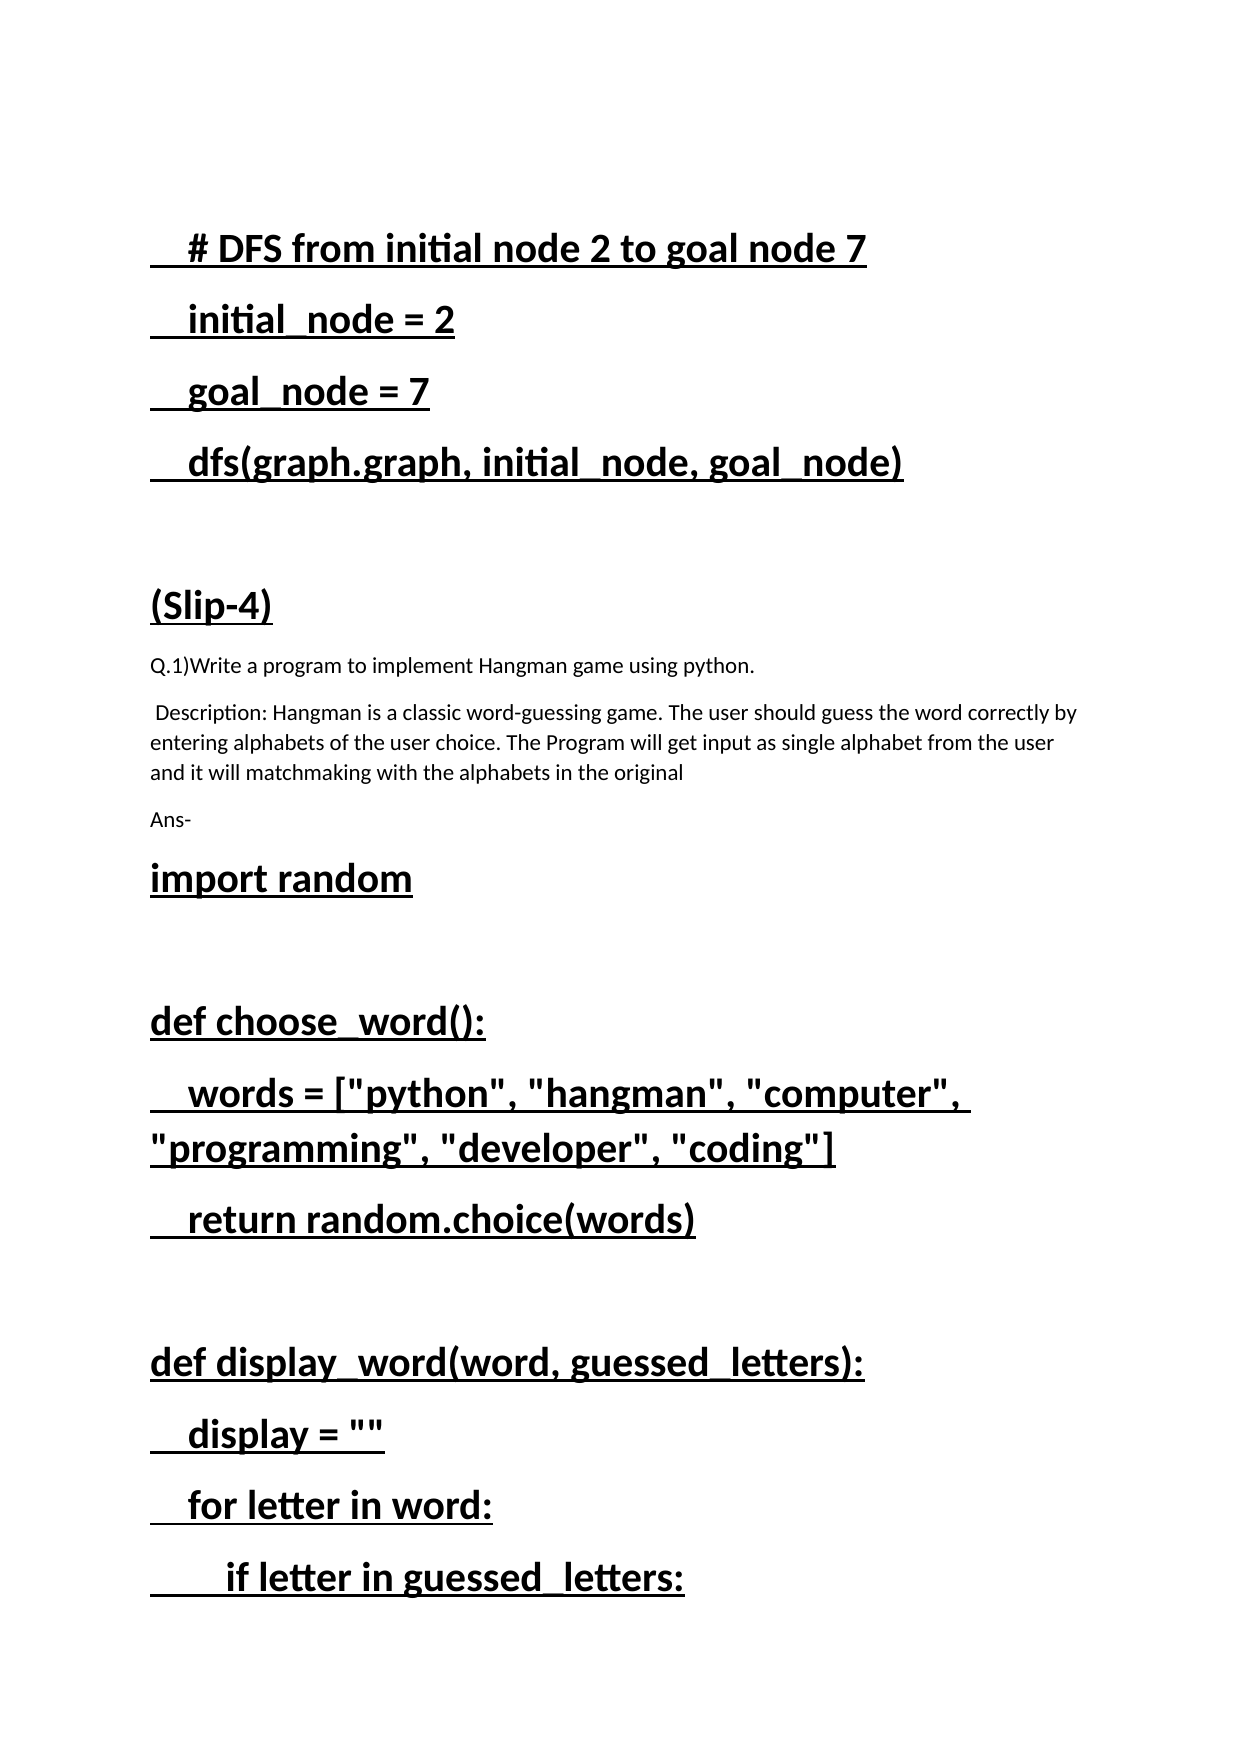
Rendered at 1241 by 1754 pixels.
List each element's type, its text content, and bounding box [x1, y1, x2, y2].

text # DFS from initial node 2 to goal node 7 [150, 222, 1090, 272]
text def display_word(word, guessed_letters): [150, 1336, 1090, 1387]
text goal_node = 7 [150, 365, 1090, 416]
text return random.choice(words) [150, 1193, 1090, 1244]
text initial_node = 2 [150, 293, 1090, 344]
text Q.1)Write a program to implement Hangman game using python. [150, 651, 1090, 679]
text import random [150, 852, 1090, 903]
text Ans- [150, 805, 1090, 833]
text (Slip-4) [150, 579, 1090, 630]
text display = "" [150, 1408, 1090, 1459]
text if letter in guessed_letters: [150, 1551, 1090, 1602]
text words = ["python", "hangman", "computer", "programming", "developer", "coding"] [150, 1067, 1090, 1172]
text Description: Hangman is a classic word-guessing game. The user should guess the word correctly by entering alphabets of the user choice. The Program will get input as single alphabet from the user and it will matchmaking with the alphabets in the original [150, 698, 1090, 786]
text for letter in word: [150, 1479, 1090, 1530]
text dfs(graph.graph, initial_node, goal_node) [150, 436, 1090, 487]
text def choose_word(): [150, 995, 1090, 1046]
